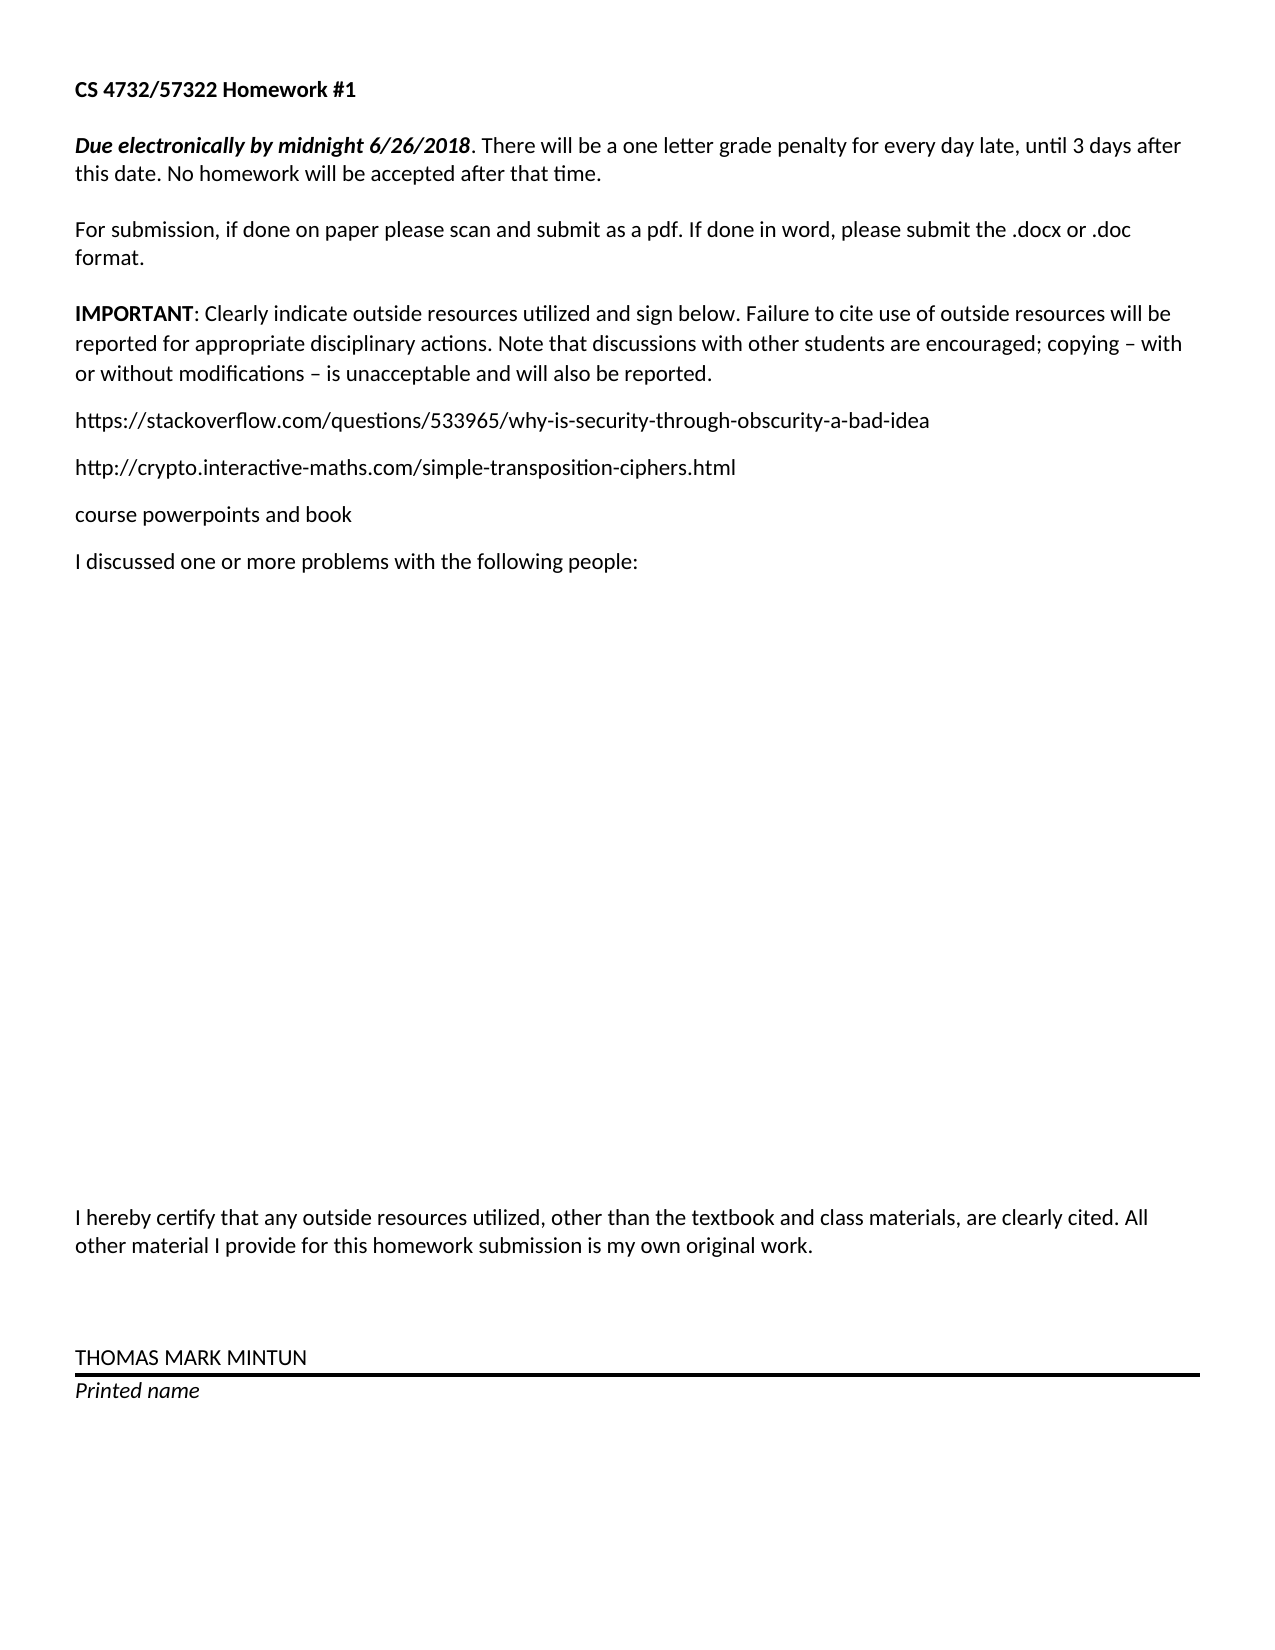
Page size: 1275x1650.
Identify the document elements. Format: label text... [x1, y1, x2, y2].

text course powerpoints and book [75, 500, 1200, 528]
text Printed name [75, 1377, 1200, 1405]
text CS 4732/57322 Homework #1 [75, 75, 1200, 103]
text http://crypto.interactive-maths.com/simple-transposition-ciphers.html [75, 453, 1200, 481]
text I hereby certify that any outside resources utilized, other than the textbook and class materials, are clearly cited. All other material I provide for this homework submission is my own original work. [75, 1203, 1200, 1259]
text I discussed one or more problems with the following people: [75, 547, 1200, 575]
text IMPORTANT: Clearly indicate outside resources utilized and sign below. Failure to cite use of outside resources will be reported for appropriate disciplinary actions. Note that discussions with other students are encouraged; copying – with or without modifications – is unacceptable and will also be reported. [75, 299, 1200, 388]
text THOMAS MARK MINTUN [75, 1343, 1200, 1373]
text For submission, if done on paper please scan and submit as a pdf. If done in word, please submit the .docx or .doc format. [75, 215, 1200, 271]
text Due electronically by midnight 6/26/2018. There will be a one letter grade penalty for every day late, until 3 days after this date. No homework will be accepted after that time. [75, 131, 1200, 187]
text https://stackoverflow.com/questions/533965/why-is-security-through-obscurity-a-bad-idea [75, 406, 1200, 434]
